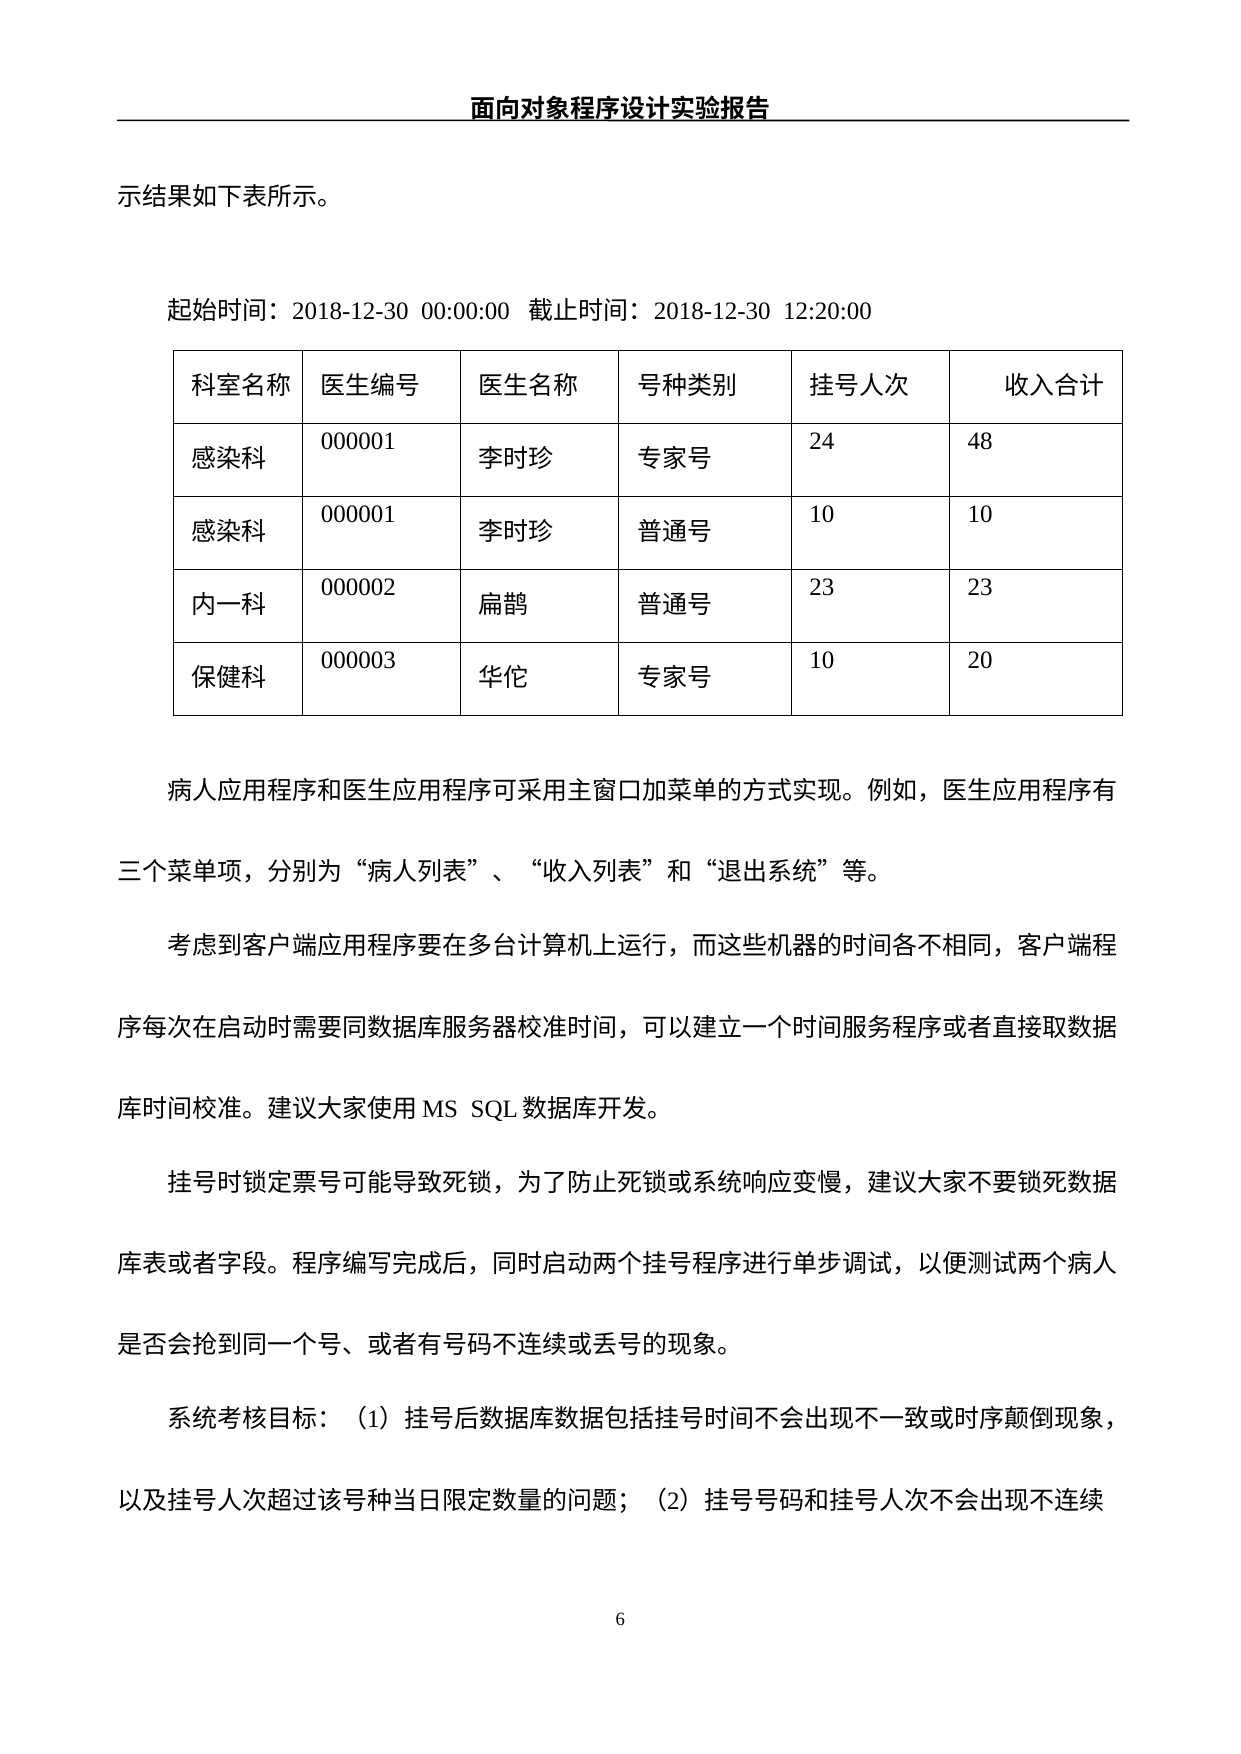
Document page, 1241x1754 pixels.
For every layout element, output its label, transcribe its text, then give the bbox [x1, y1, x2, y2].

text 考虑到客户端应用程序要在多台计算机上运行，而这些机器的时间各不相同，客户端程序每次在启动时需要同数据库服务器校准时间，可以建立一个时间服务程序或者直接取数据库时间校准。建议大家使用MS SQL数据库开发。 [117, 911, 1123, 1139]
table_cell 李时珍 [461, 497, 618, 569]
table_header 收入合计 [950, 351, 1122, 423]
table_cell 华佗 [461, 643, 618, 715]
table_header 挂号人次 [792, 351, 949, 423]
table_cell 24 [792, 424, 949, 496]
table_cell 23 [792, 570, 949, 642]
table_cell 10 [792, 643, 949, 715]
table_cell 000001 [303, 424, 460, 496]
table_cell 000001 [303, 497, 460, 569]
table_cell 20 [950, 643, 1122, 715]
table_cell 000003 [303, 643, 460, 715]
table_cell 10 [792, 497, 949, 569]
table_cell 000002 [303, 570, 460, 642]
table_header 医生编号 [303, 351, 460, 423]
table_cell 李时珍 [461, 424, 618, 496]
table_cell 内一科 [174, 570, 302, 642]
table_cell 10 [950, 497, 1122, 569]
table_cell 普通号 [619, 570, 791, 642]
table_cell 感染科 [174, 424, 302, 496]
text 挂号时锁定票号可能导致死锁，为了防止死锁或系统响应变慢，建议大家不要锁死数据库表或者字段。程序编写完成后，同时启动两个挂号程序进行单步调试，以便测试两个病人是否会抢到同一个号、或者有号码不连续或丢号的现象。 [117, 1148, 1123, 1376]
table_cell 专家号 [619, 424, 791, 496]
table_cell 48 [950, 424, 1122, 496]
text 病人应用程序和医生应用程序可采用主窗口加菜单的方式实现。例如，医生应用程序有三个菜单项，分别为“病人列表”、“收入列表”和“退出系统”等。 [117, 756, 1123, 902]
table_cell 保健科 [174, 643, 302, 715]
table_cell 普通号 [619, 497, 791, 569]
table_header 医生名称 [461, 351, 618, 423]
table_header 号种类别 [619, 351, 791, 423]
table_cell 扁鹊 [461, 570, 618, 642]
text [117, 1384, 1123, 1531]
text 起始时间：2018-12-30 00:00:00 截止时间：2018-12-30 12:20:00 [117, 276, 1123, 341]
table_cell 23 [950, 570, 1122, 642]
table_cell 专家号 [619, 643, 791, 715]
table_header 科室名称 [174, 351, 302, 423]
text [117, 162, 1123, 227]
table_cell 感染科 [174, 497, 302, 569]
